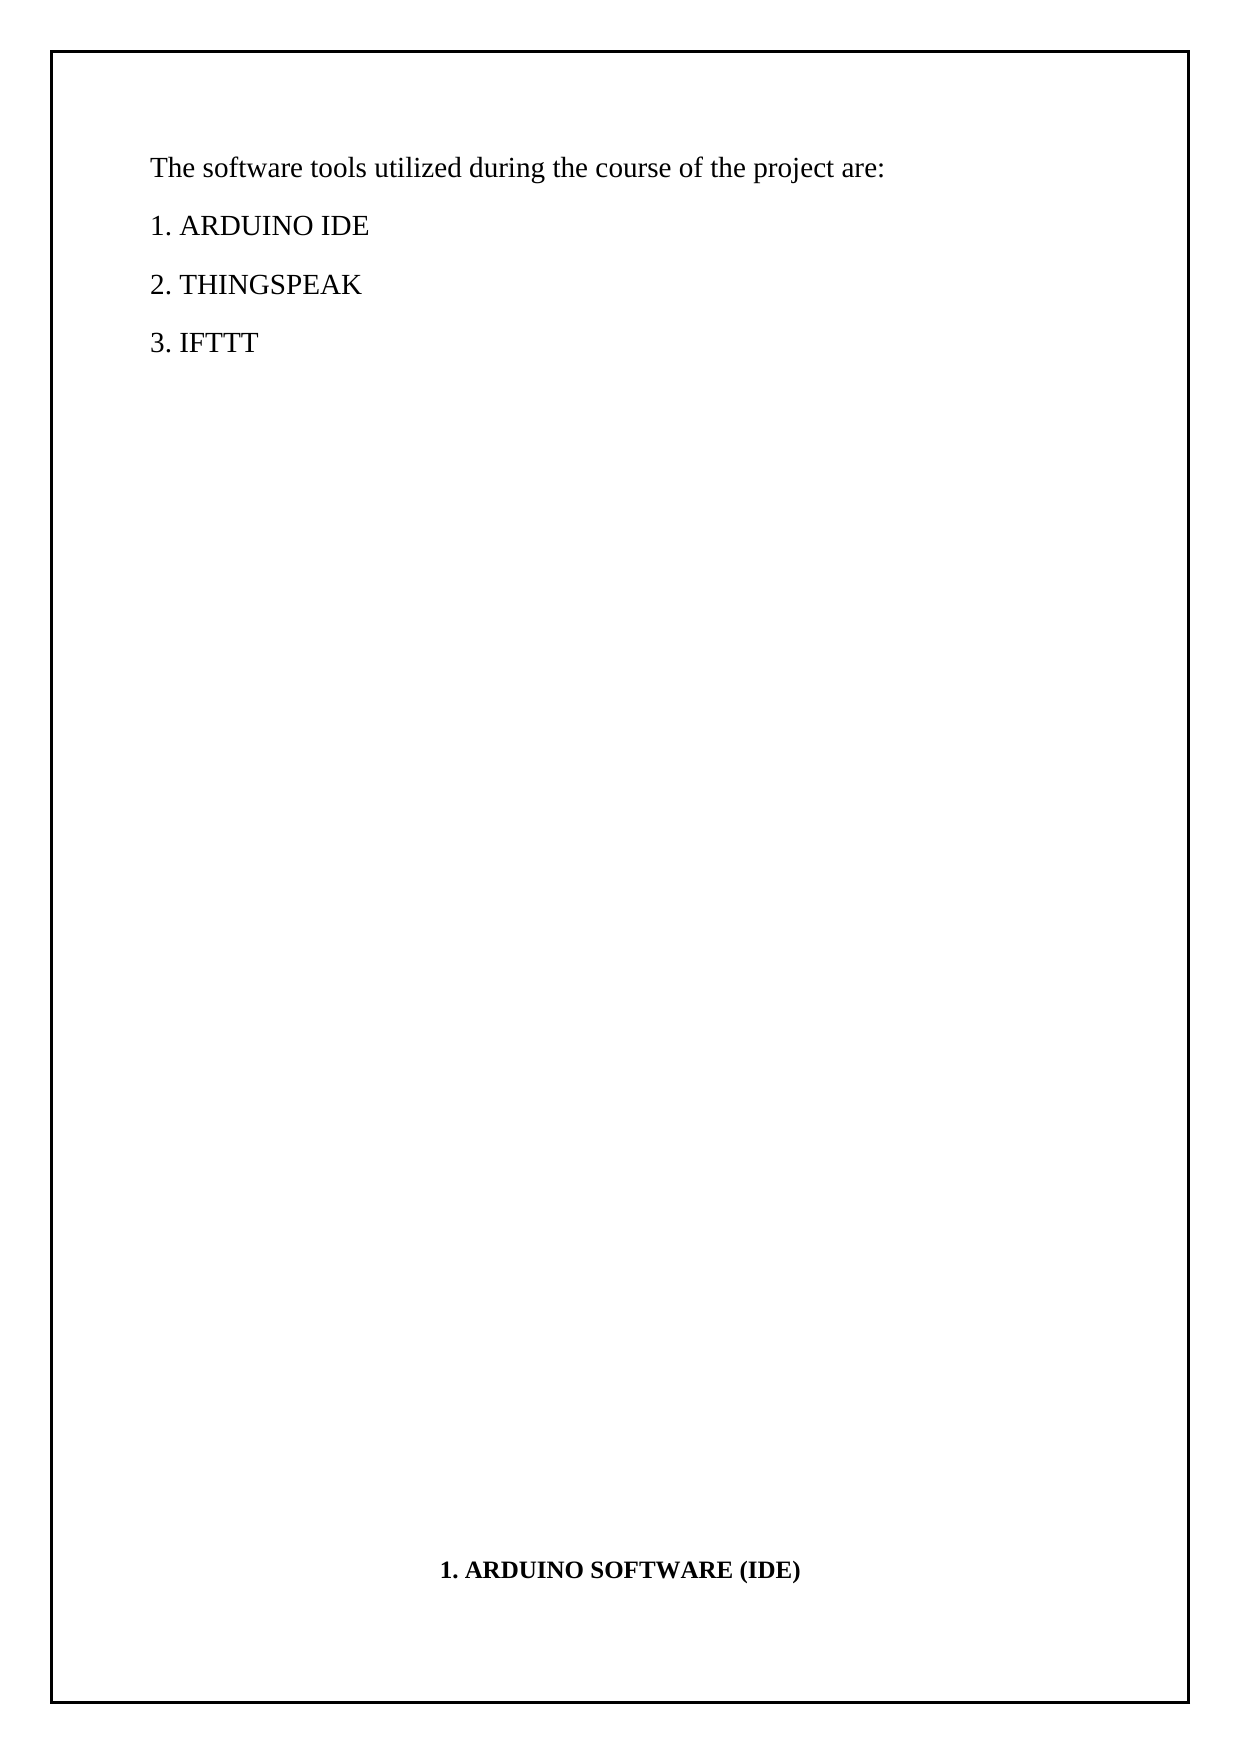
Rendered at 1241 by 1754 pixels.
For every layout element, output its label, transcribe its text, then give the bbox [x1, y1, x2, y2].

text 1. ARDUINO IDE [150, 208, 1090, 242]
text 2. THINGSPEAK [150, 267, 1090, 301]
text 3. IFTTT [150, 326, 1090, 359]
text The software tools utilized during the course of the project are: [150, 150, 1090, 183]
text 1. ARDUINO SOFTWARE (IDE) [150, 1555, 1090, 1584]
